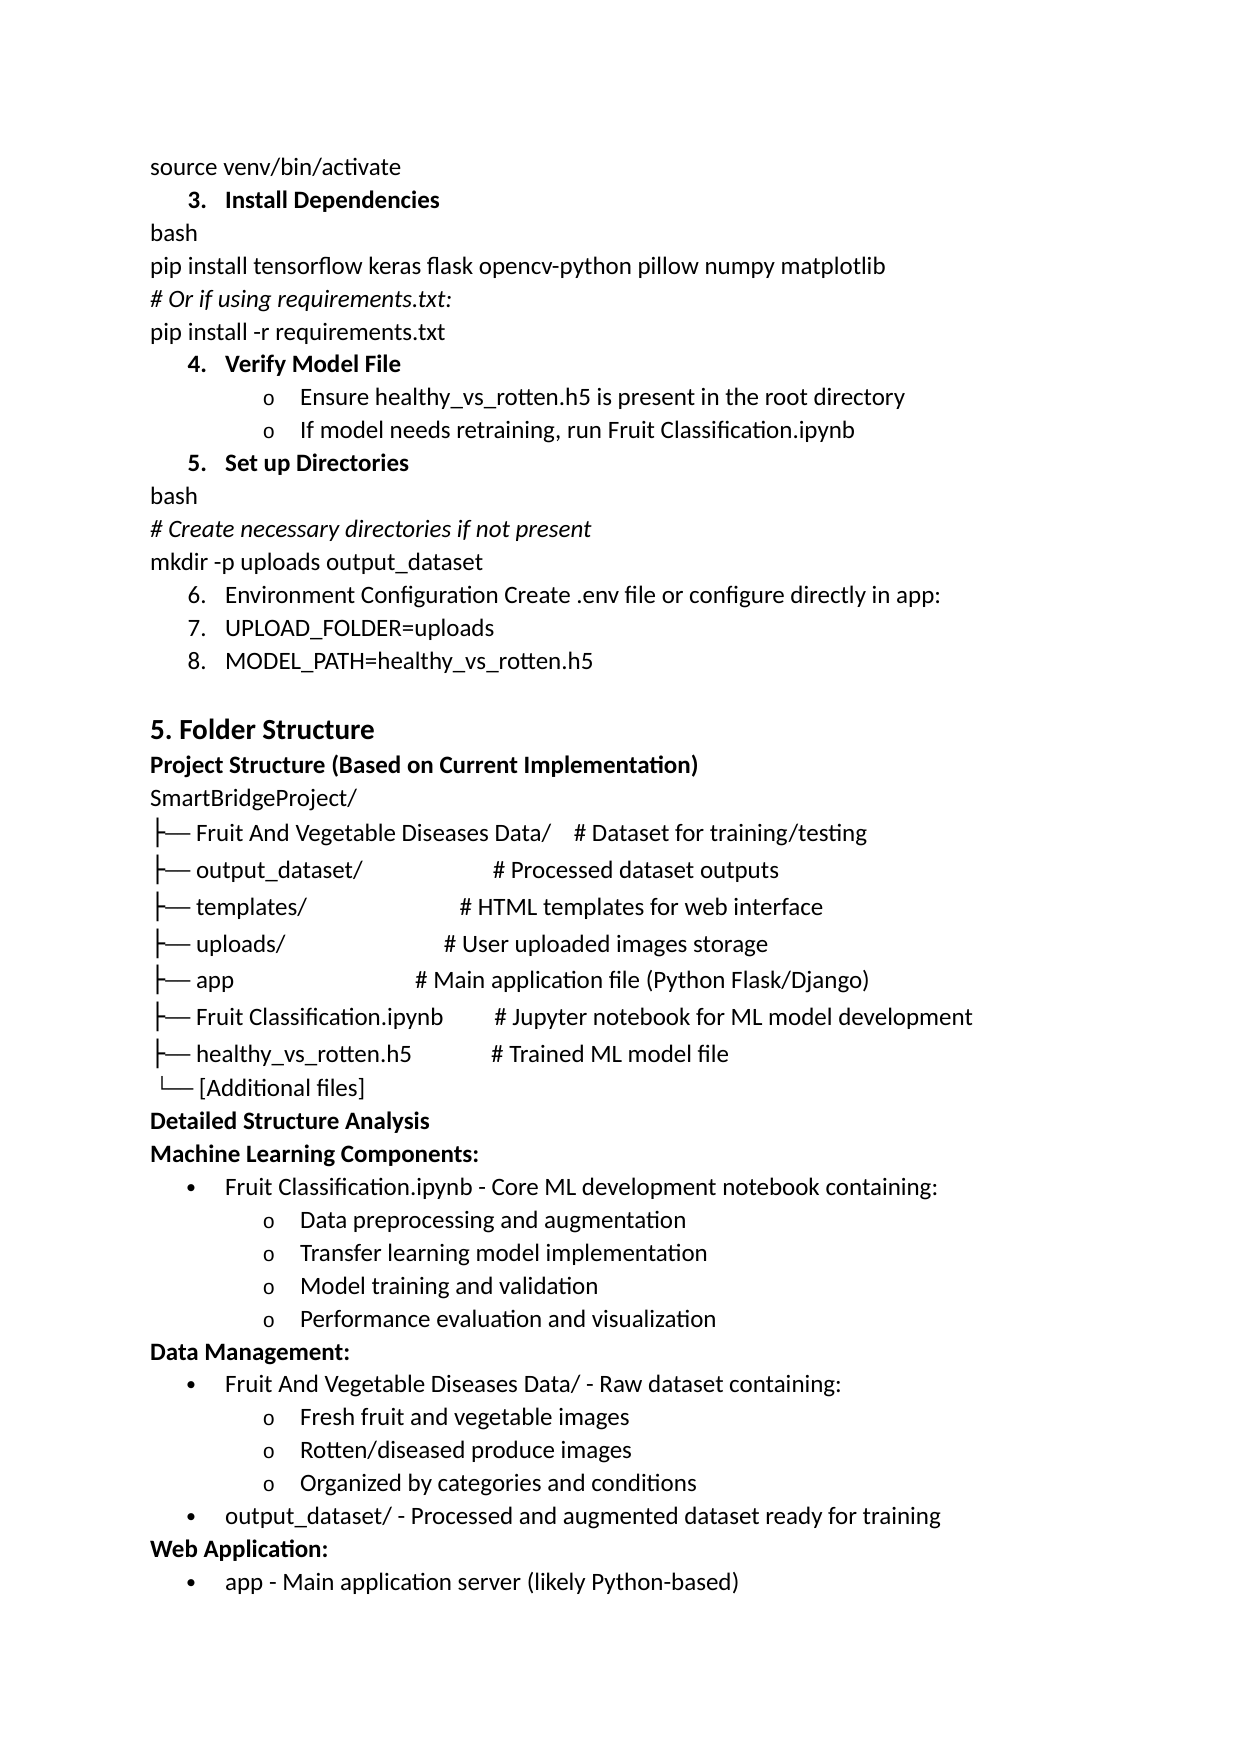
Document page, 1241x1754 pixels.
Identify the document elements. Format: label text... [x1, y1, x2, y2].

text SmartBridgeProject/ [150, 782, 1061, 813]
list Fresh fruit and vegetable images [262, 1402, 1061, 1432]
text pip install tensorflow keras flask opencv-python pillow numpy matplotlib [150, 250, 1061, 280]
list UPLOAD_FOLDER=uploads [187, 612, 1061, 642]
list Fruit And Vegetable Diseases Data/ - Raw dataset containing: [187, 1369, 1061, 1399]
list Rotten/diseased produce images [262, 1434, 1061, 1465]
text └── [Additional files] [150, 1072, 1061, 1103]
list Data preprocessing and augmentation [262, 1204, 1061, 1234]
text mkdir -p uploads output_dataset [150, 546, 1061, 577]
text pip install -r requirements.txt [150, 316, 1061, 346]
text ├── app # Main application file (Python Flask/Django) [150, 962, 1061, 996]
list Fruit Classification.ipynb - Core ML development notebook containing: [187, 1171, 1061, 1202]
text # Create necessary directories if not present [150, 513, 1061, 544]
text ├── Fruit And Vegetable Diseases Data/ # Dataset for training/testing [150, 815, 1061, 849]
text Web Application: [150, 1533, 1061, 1564]
text Detailed Structure Analysis [150, 1105, 1061, 1136]
text ├── output_dataset/ # Processed dataset outputs [150, 852, 1061, 886]
text ├── templates/ # HTML templates for web interface [150, 888, 1061, 923]
list Transfer learning model implementation [262, 1237, 1061, 1267]
text 5. Folder Structure [150, 711, 1061, 746]
text Data Management: [150, 1336, 1061, 1366]
text source venv/bin/activate [150, 151, 1061, 182]
list output_dataset/ - Processed and augmented dataset ready for training [187, 1500, 1061, 1531]
text Project Structure (Based on Current Implementation) [150, 749, 1061, 780]
list Verify Model File [187, 349, 1061, 379]
list Organized by categories and conditions [262, 1467, 1061, 1498]
text ├── Fruit Classification.ipynb # Jupyter notebook for ML model development [150, 999, 1061, 1033]
list Model training and validation [262, 1270, 1061, 1300]
list Environment Configuration Create .env file or configure directly in app: [187, 579, 1061, 609]
text # Or if using requirements.txt: [150, 283, 1061, 313]
text bash [150, 480, 1061, 511]
list Install Dependencies [187, 184, 1061, 214]
list If model needs retraining, run Fruit Classification.ipynb [262, 414, 1061, 445]
list app - Main application server (likely Python-based) [187, 1566, 1061, 1597]
text bash [150, 217, 1061, 247]
text Machine Learning Components: [150, 1138, 1061, 1169]
text ├── healthy_vs_rotten.h5 # Trained ML model file [150, 1036, 1061, 1070]
list MODEL_PATH=healthy_vs_rotten.h5 [187, 645, 1061, 675]
list Performance evaluation and visualization [262, 1303, 1061, 1333]
list Set up Directories [187, 447, 1061, 478]
text ├── uploads/ # User uploaded images storage [150, 925, 1061, 959]
list Ensure healthy_vs_rotten.h5 is present in the root directory [262, 382, 1061, 412]
